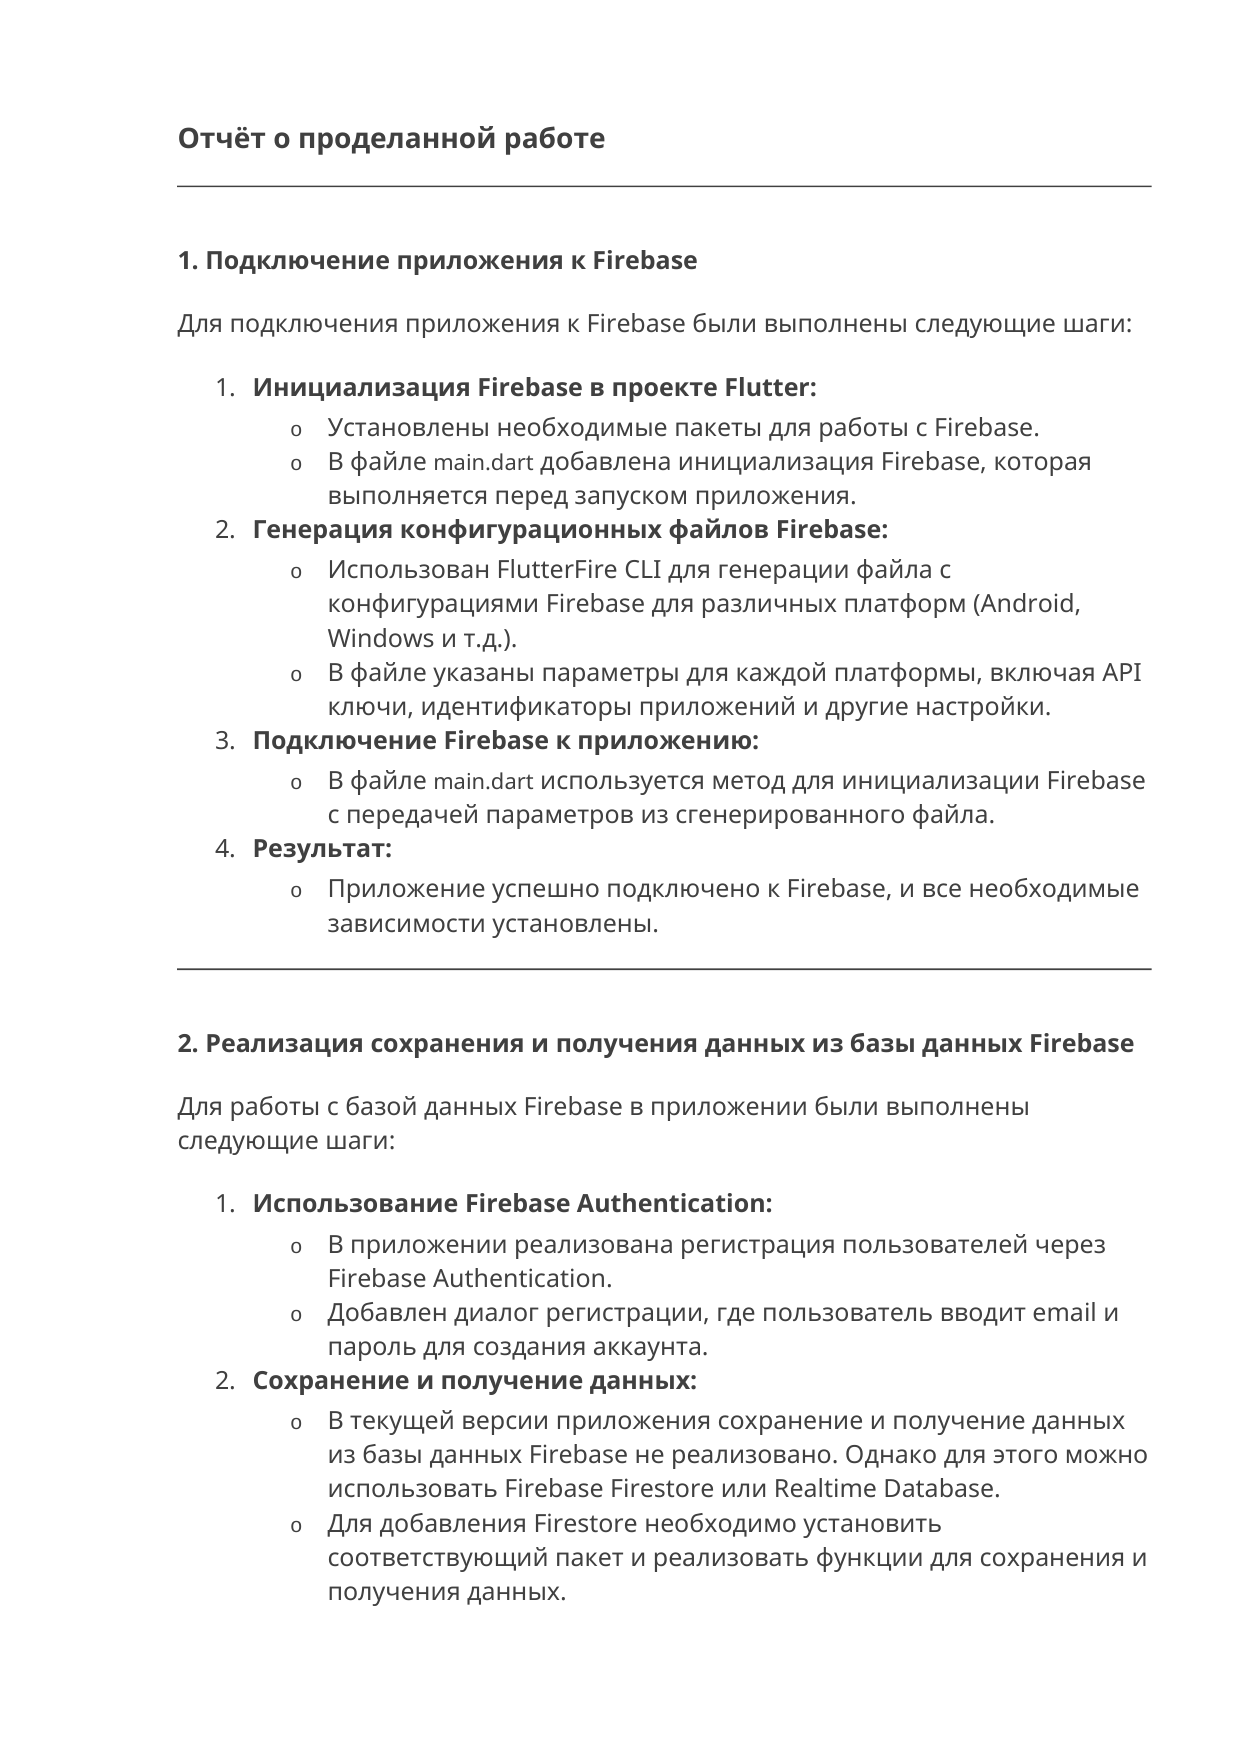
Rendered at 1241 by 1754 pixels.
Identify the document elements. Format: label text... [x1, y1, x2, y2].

list В приложении реализована регистрация пользователей через Firebase Authentication. [290, 1226, 1152, 1294]
text Для подключения приложения к Firebase были выполнены следующие шаги: [177, 306, 1152, 340]
text 1. Подключение приложения к Firebase [177, 243, 1152, 277]
text Для работы с базой данных Firebase в приложении были выполнены следующие шаги: [177, 1089, 1152, 1157]
text Отчёт о проделанной работе [177, 118, 1152, 156]
list Подключение Firebase к приложению: [215, 722, 1152, 756]
list В файле main.dart используется метод для инициализации Firebase с передачей параметров из сгенерированного файла. [290, 763, 1152, 831]
list Генерация конфигурационных файлов Firebase: [215, 512, 1152, 546]
list В файле указаны параметры для каждой платформы, включая API ключи, идентификаторы приложений и другие настройки. [290, 654, 1152, 722]
list Приложение успешно подключено к Firebase, и все необходимые зависимости установлены. [290, 871, 1152, 939]
list Добавлен диалог регистрации, где пользователь вводит email и пароль для создания аккаунта. [290, 1294, 1152, 1363]
text 2. Реализация сохранения и получения данных из базы данных Firebase [177, 1026, 1152, 1060]
list Использован FlutterFire CLI для генерации файла с конфигурациями Firebase для различных платформ (Android, Windows и т.д.). [290, 552, 1152, 654]
list Инициализация Firebase в проекте Flutter: [215, 369, 1152, 403]
list Использование Firebase Authentication: [215, 1186, 1152, 1220]
list В файле main.dart добавлена инициализация Firebase, которая выполняется перед запуском приложения. [290, 444, 1152, 512]
list Для добавления Firestore необходимо установить соответствующий пакет и реализовать функции для сохранения и получения данных. [290, 1505, 1152, 1607]
list Сохранение и получение данных: [215, 1363, 1152, 1397]
list Установлены необходимые пакеты для работы с Firebase. [290, 409, 1152, 444]
list Результат: [215, 831, 1152, 865]
list В текущей версии приложения сохранение и получение данных из базы данных Firebase не реализовано. Однако для этого можно использовать Firebase Firestore или Realtime Database. [290, 1403, 1152, 1505]
